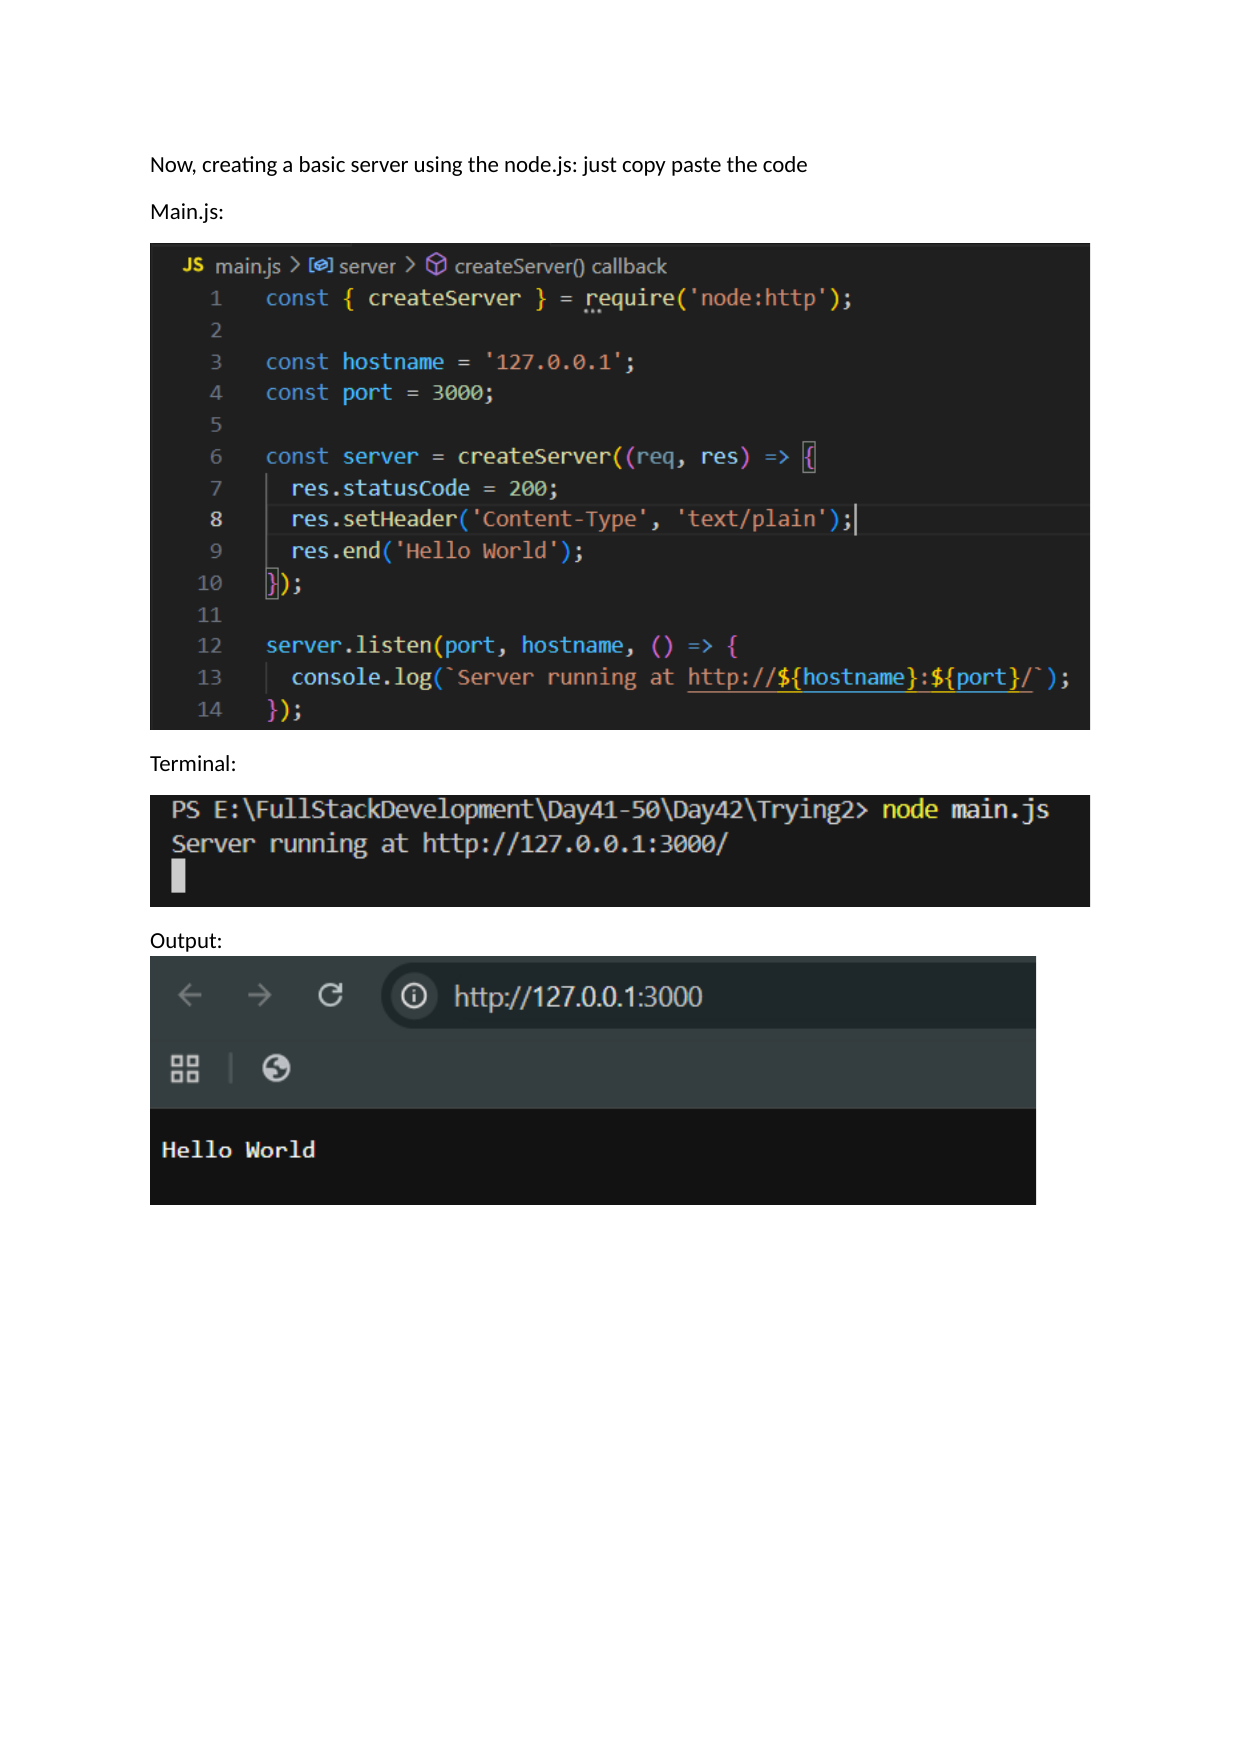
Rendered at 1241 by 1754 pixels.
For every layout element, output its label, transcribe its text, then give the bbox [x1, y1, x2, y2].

picture [150, 243, 1091, 730]
picture [150, 956, 1037, 1205]
text Now, creating a basic server using the node.js: just copy paste the code [150, 150, 1090, 178]
text Main.js: [150, 197, 1090, 225]
text Terminal: [150, 749, 1090, 777]
picture [150, 795, 1091, 907]
